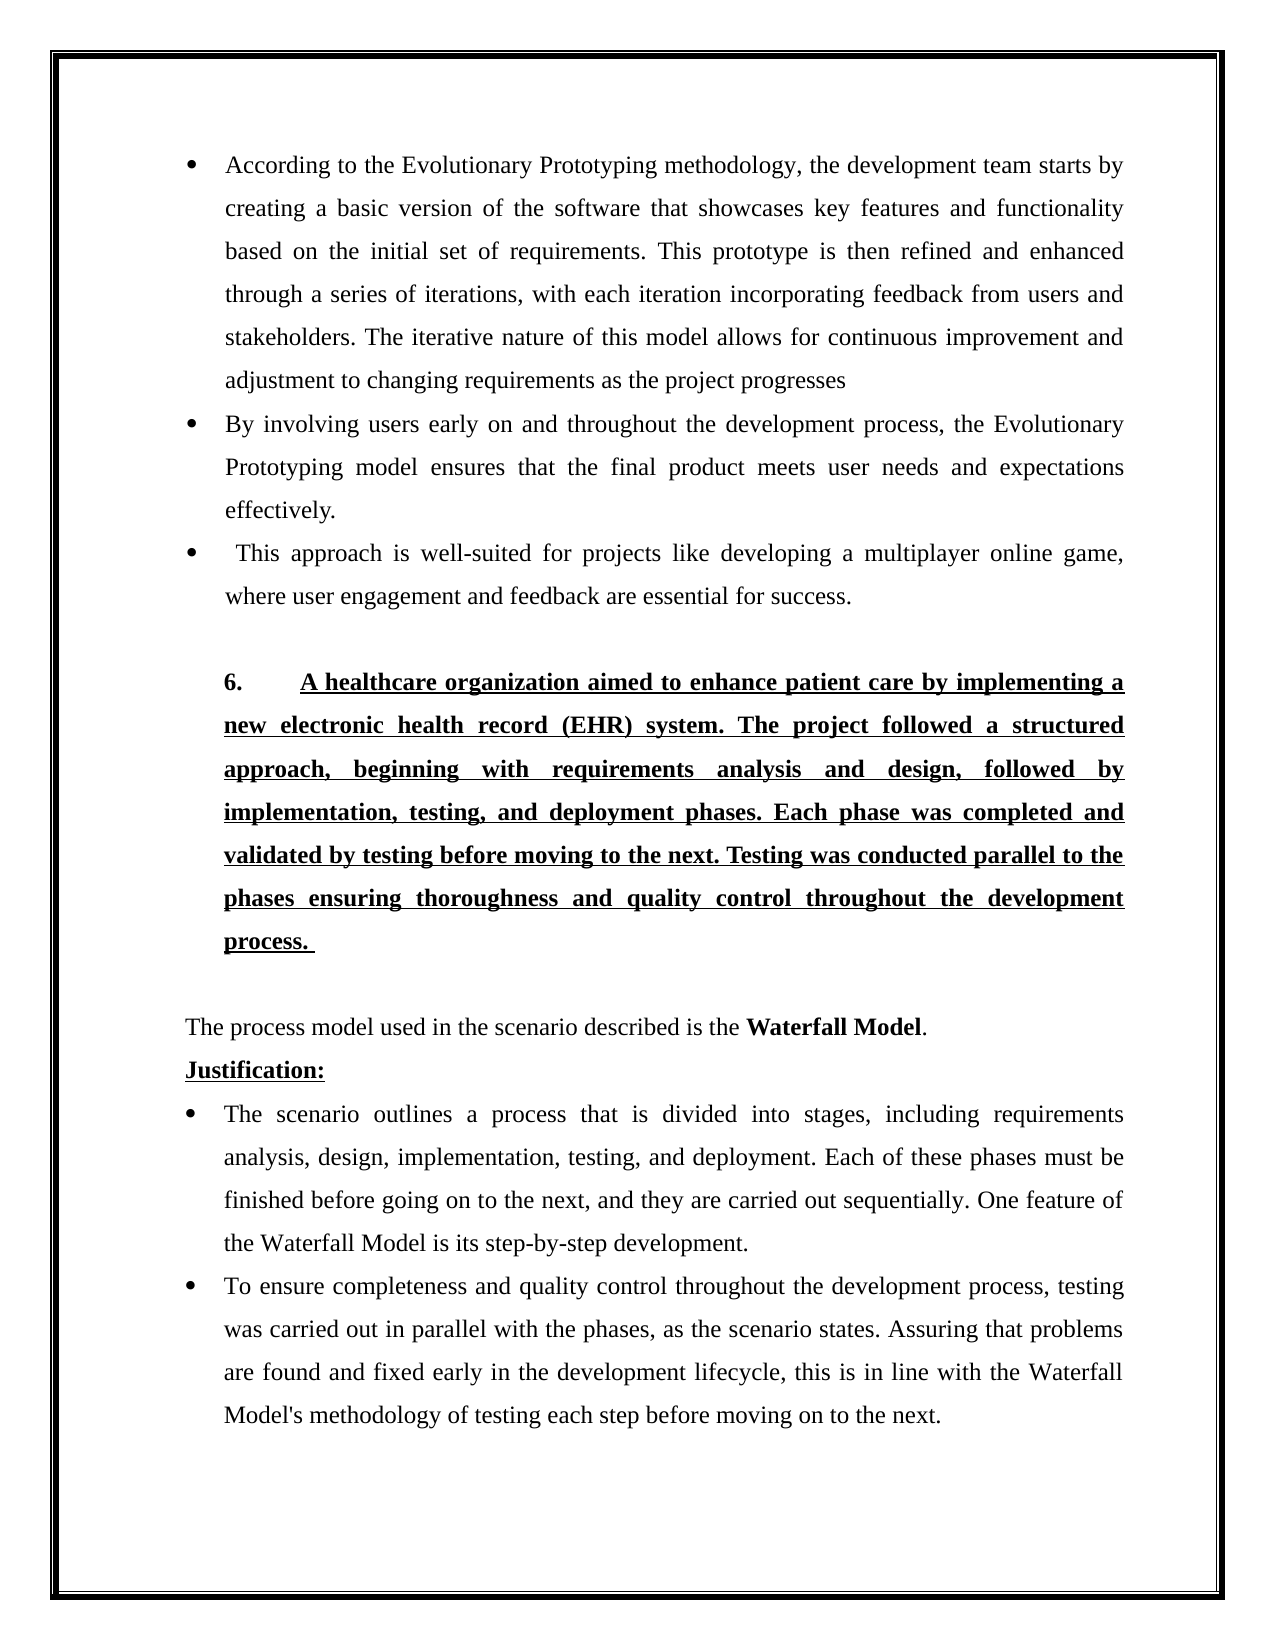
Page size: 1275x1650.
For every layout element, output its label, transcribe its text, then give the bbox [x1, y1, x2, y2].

list According to the Evolutionary Prototyping methodology, the development team starts by creating a basic version of the software that showcases key features and functionality based on the initial set of requirements. This prototype is then refined and enhanced through a series of iterations, with each iteration incorporating feedback from users and stakeholders. The iterative nature of this model allows for continuous improvement and adjustment to changing requirements as the project progresses [187, 150, 1125, 394]
text The process model used in the scenario described is the Waterfall Model. [185, 1012, 1125, 1041]
list A healthcare organization aimed to enhance patient care by implementing a new electronic health record (EHR) system. The project followed a structured approach, beginning with requirements analysis and design, followed by implementation, testing, and deployment phases. Each phase was completed and validated by testing before moving to the next. Testing was conducted parallel to the phases ensuring thoroughness and quality control throughout the development process. [223, 737, 1125, 779]
list By involving users early on and throughout the development process, the Evolutionary Prototyping model ensures that the final product meets user needs and expectations effectively. [187, 409, 1125, 524]
list To ensure completeness and quality control throughout the development process, testing was carried out in parallel with the phases, as the scenario states. Assuring that problems are found and fixed early in the development lifecycle, this is in line with the Waterfall Model's methodology of testing each step before moving on to the next. [186, 1271, 1125, 1429]
list A healthcare organization aimed to enhance patient care by implementing a new electronic health record (EHR) system. The project followed a structured approach, beginning with requirements analysis and design, followed by implementation, testing, and deployment phases. Each phase was completed and validated by testing before moving to the next. Testing was conducted parallel to the phases ensuring thoroughness and quality control throughout the development process. [223, 667, 1125, 736]
list This approach is well-suited for projects like developing a multiplayer online game, where user engagement and feedback are essential for success. [187, 538, 1125, 610]
list The scenario outlines a process that is divided into stages, including requirements analysis, design, implementation, testing, and deployment. Each of these phases must be finished before going on to the next, and they are carried out sequentially. One feature of the Waterfall Model is its step-by-step development. [186, 1099, 1125, 1257]
list A healthcare organization aimed to enhance patient care by implementing a new electronic health record (EHR) system. The project followed a structured approach, beginning with requirements analysis and design, followed by implementation, testing, and deployment phases. Each phase was completed and validated by testing before moving to the next. Testing was conducted parallel to the phases ensuring thoroughness and quality control throughout the development process. [223, 780, 1125, 822]
list A healthcare organization aimed to enhance patient care by implementing a new electronic health record (EHR) system. The project followed a structured approach, beginning with requirements analysis and design, followed by implementation, testing, and deployment phases. Each phase was completed and validated by testing before moving to the next. Testing was conducted parallel to the phases ensuring thoroughness and quality control throughout the development process. [223, 866, 1125, 908]
list A healthcare organization aimed to enhance patient care by implementing a new electronic health record (EHR) system. The project followed a structured approach, beginning with requirements analysis and design, followed by implementation, testing, and deployment phases. Each phase was completed and validated by testing before moving to the next. Testing was conducted parallel to the phases ensuring thoroughness and quality control throughout the development process. [223, 823, 1125, 865]
list A healthcare organization aimed to enhance patient care by implementing a new electronic health record (EHR) system. The project followed a structured approach, beginning with requirements analysis and design, followed by implementation, testing, and deployment phases. Each phase was completed and validated by testing before moving to the next. Testing was conducted parallel to the phases ensuring thoroughness and quality control throughout the development process. [223, 909, 1125, 955]
text Justification: [185, 1056, 1125, 1084]
